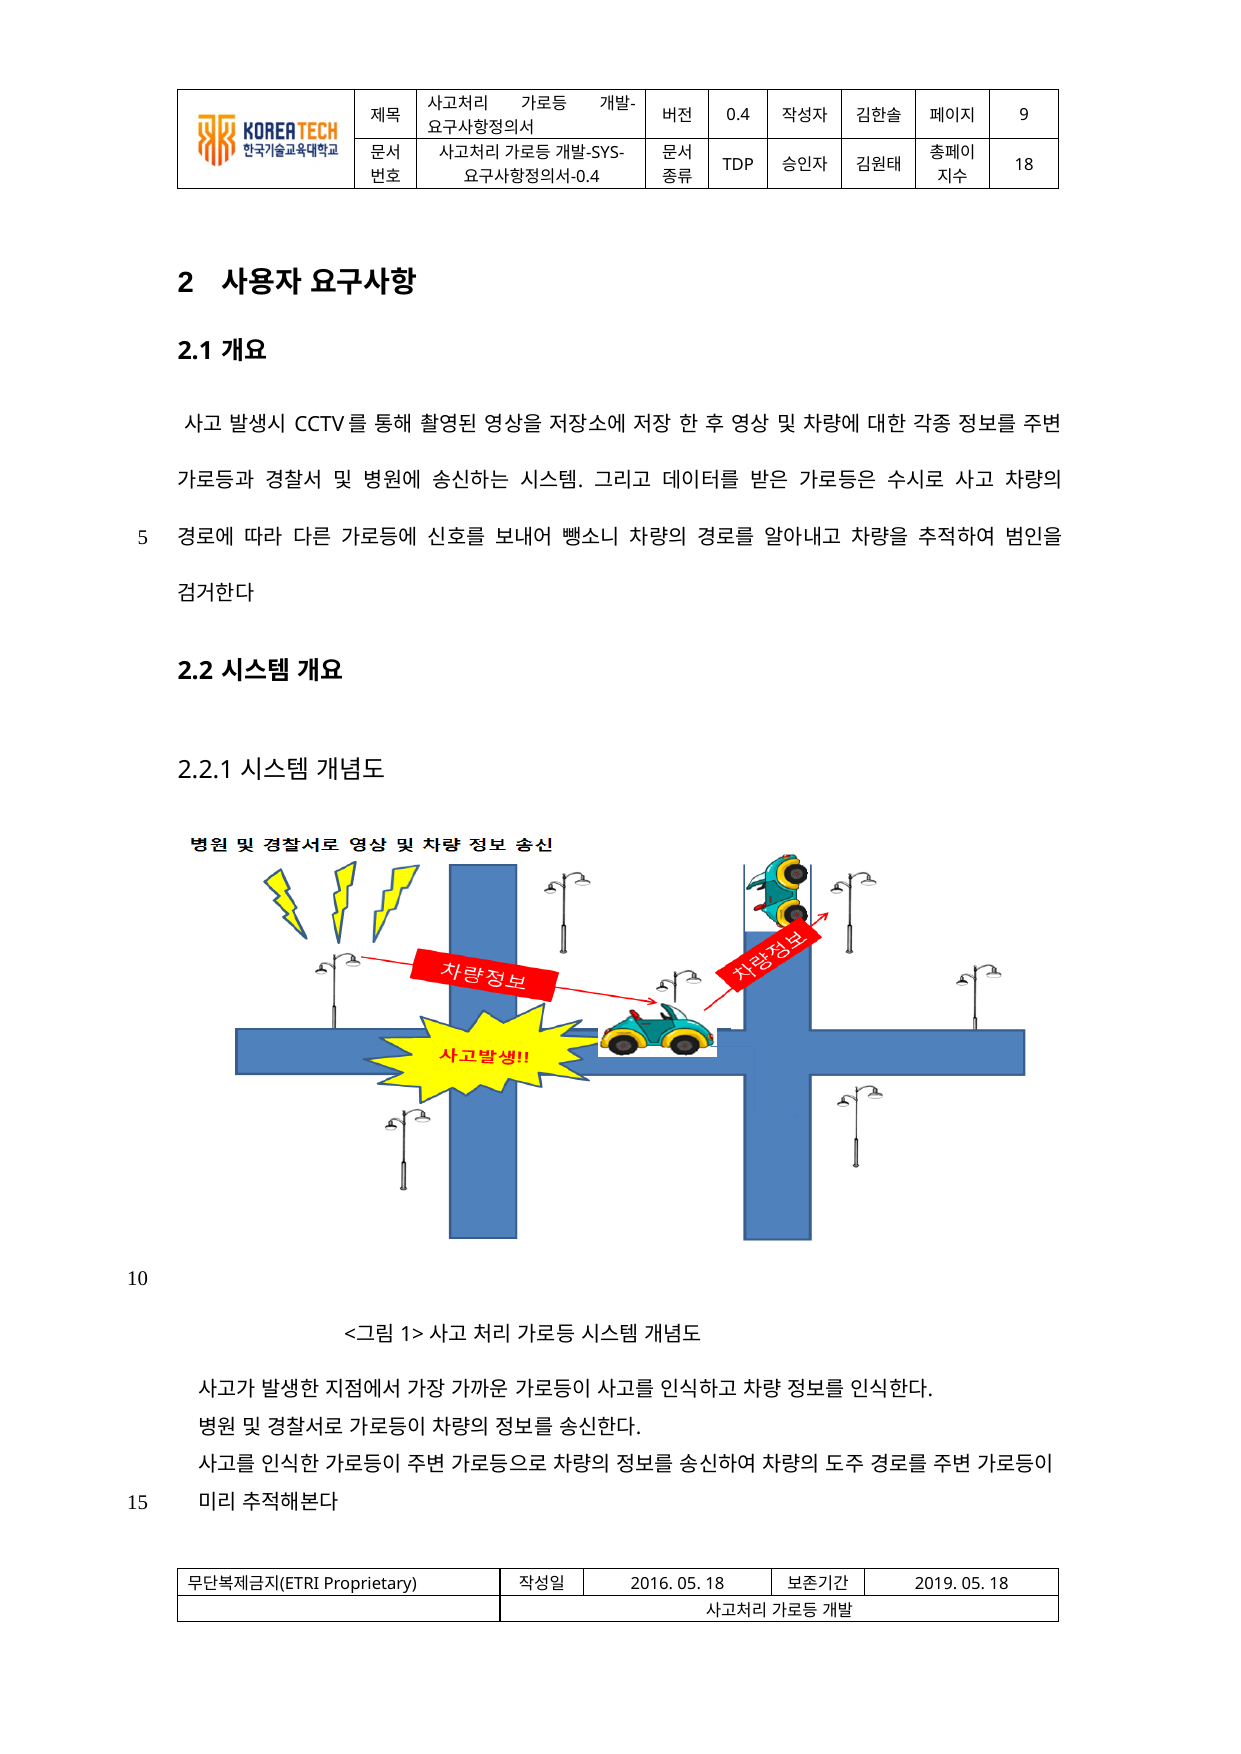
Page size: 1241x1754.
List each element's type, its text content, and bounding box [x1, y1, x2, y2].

subtitle 개요 [177, 330, 1063, 367]
text 사고가 발생한 지점에서 가장 가까운 가로등이 사고를 인식하고 차량 정보를 인식한다. [177, 1369, 1063, 1407]
text 사고를 인식한 가로등이 주변 가로등으로 차량의 정보를 송신하여 차량의 도주 경로를 주변 가로등이 미리 추적해본다 [198, 1444, 1063, 1519]
text <그림 1> 사고 처리 가로등 시스템 개념도 [261, 1313, 1063, 1351]
picture [177, 829, 1026, 1241]
subtitle 사용자 요구사항 [177, 242, 1063, 317]
picture [195, 109, 340, 168]
subtitle 2.2.1 시스템 개념도 [177, 749, 1063, 786]
subtitle 시스템 개요 [177, 650, 1063, 688]
text 사고 발생시 CCTV를 통해 촬영된 영상을 저장소에 저장 한 후 영상 및 차량에 대한 각종 정보를 주변 가로등과 경찰서 및 병원에 송신하는 시스템. 그리고 데이터를 받은 가로등은 수시로 사고 차량의 경로에 따라 다른 가로등에 신호를 보내어 뺑소니 차량의 경로를 알아내고 차량을 추적하여 범인을 검거한다 [177, 404, 1063, 610]
text 병원 및 경찰서로 가로등이 차량의 정보를 송신한다. [177, 1407, 1063, 1444]
